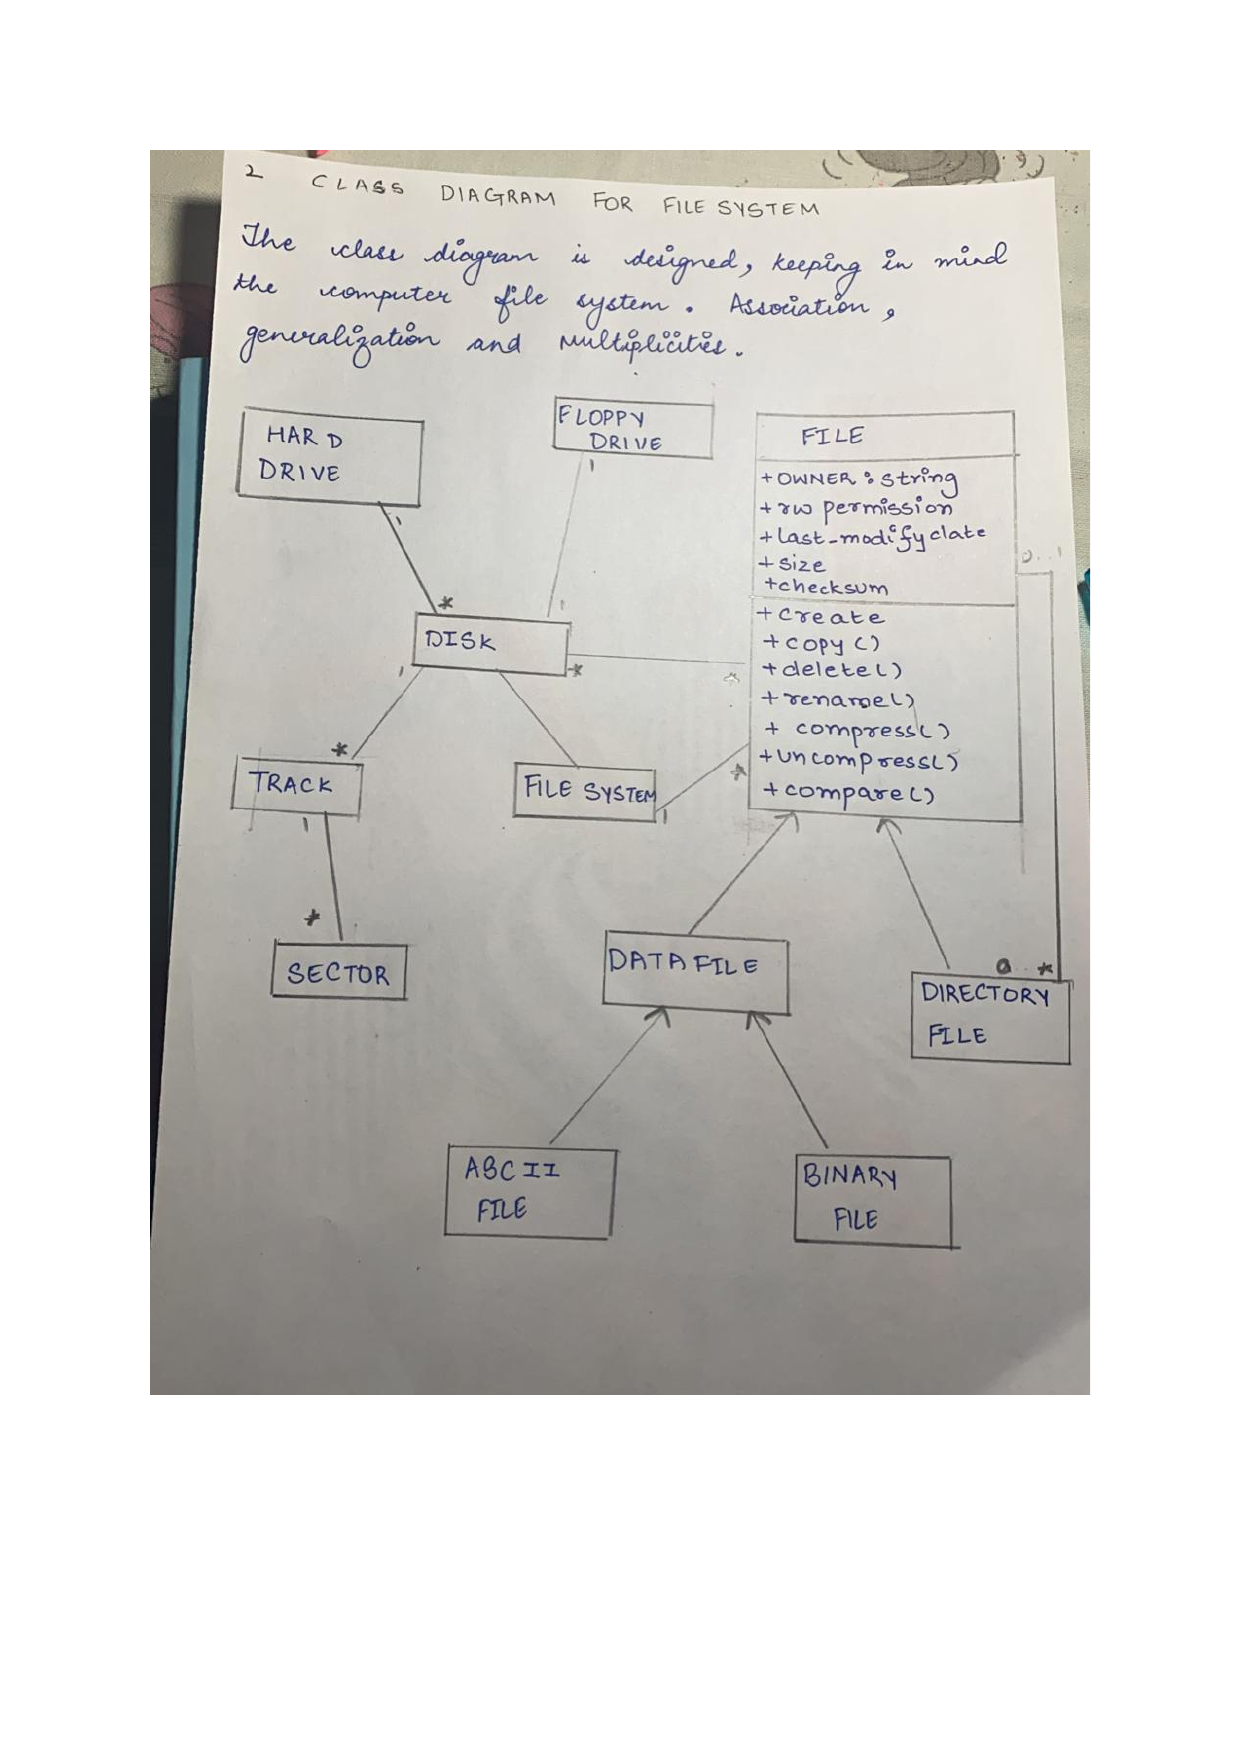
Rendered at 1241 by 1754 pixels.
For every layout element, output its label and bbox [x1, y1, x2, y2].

picture [150, 150, 1091, 1395]
